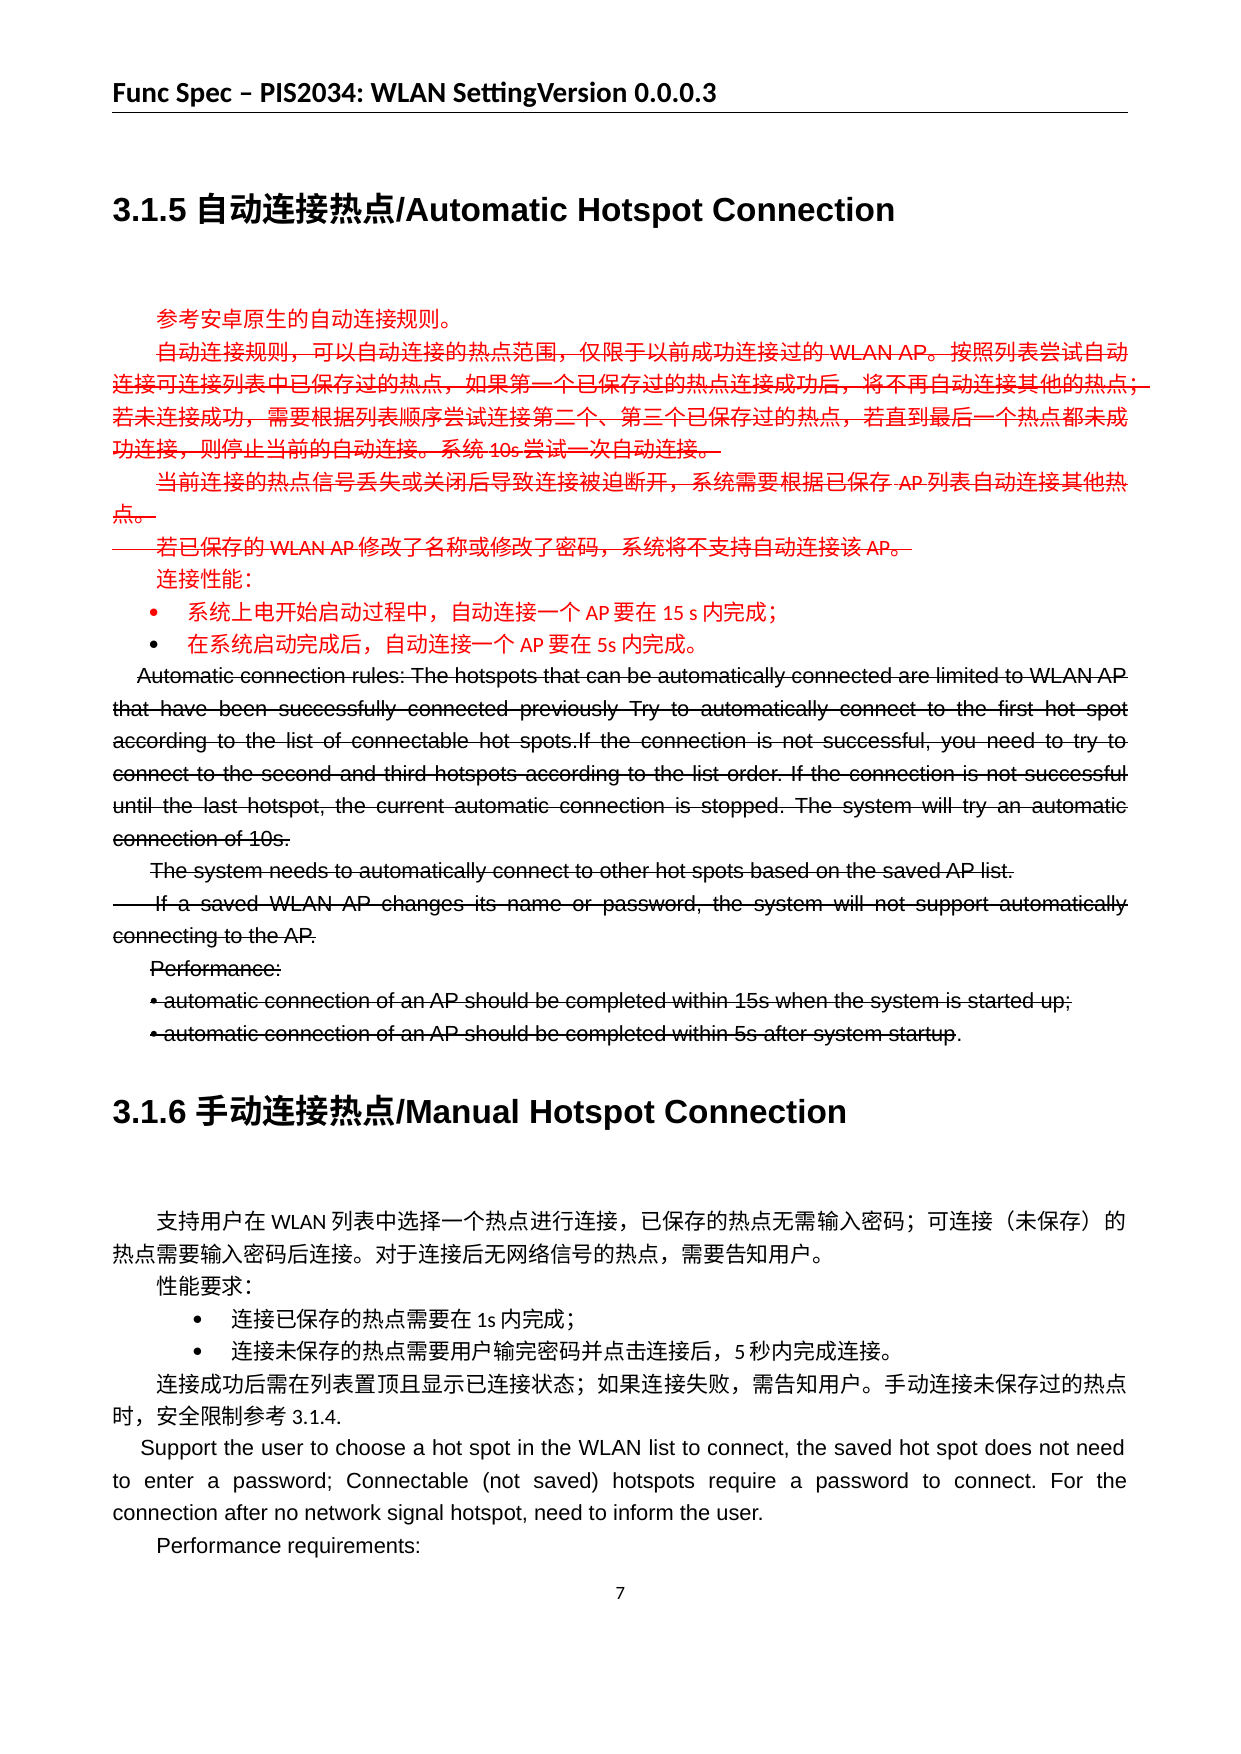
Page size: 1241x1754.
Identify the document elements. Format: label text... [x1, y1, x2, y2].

text 性能要求： [112, 1269, 1128, 1301]
text 若已保存的WLAN AP修改了名称或修改了密码，系统将不支持自动连接该AP。 [112, 529, 1128, 562]
text 参考安卓原生的自动连接规则。 [112, 302, 1128, 334]
text Automatic connection rules: The hotspots that can be automatically connected are limited to WLAN AP that have been successfully connected previously Try to automatically connect to the first hot spot according to the list of connectable hot spots.If the connection is not successful, you need to try to connect to the second and third hotspots according to the list order. If the connection is not successful until the last hotspot, the current automatic connection is stopped. The system will try an automatic connection of 10s. [112, 710, 1128, 742]
text 支持用户在WLAN列表中选择一个热点进行连接，已保存的热点无需输入密码；可连接（未保存）的热点需要输入密码后连接。对于连接后无网络信号的热点，需要告知用户。 [112, 1204, 1128, 1269]
text Automatic connection rules: The hotspots that can be automatically connected are limited to WLAN AP that have been successfully connected previously Try to automatically connect to the first hot spot according to the list of connectable hot spots.If the connection is not successful, you need to try to connect to the second and third hotspots according to the list order. If the connection is not successful until the last hotspot, the current automatic connection is stopped. The system will try an automatic connection of 10s. [112, 808, 1128, 854]
text Support the user to choose a hot spot in the WLAN list to connect, the saved hot spot does not need to enter a password; Connectable (not saved) hotspots require a password to connect. For the connection after no network signal hotspot, need to inform the user. [112, 1431, 1128, 1529]
text 连接性能： [112, 562, 1128, 594]
subtitle 手动连接热点/Manual Hotspot Connection [112, 1077, 1128, 1142]
text If a saved WLAN AP changes its name or password, the system will not support automatically connecting to the AP. [112, 887, 1128, 904]
text Automatic connection rules: The hotspots that can be automatically connected are limited to WLAN AP that have been successfully connected previously Try to automatically connect to the first hot spot according to the list of connectable hot spots.If the connection is not successful, you need to try to connect to the second and third hotspots according to the list order. If the connection is not successful until the last hotspot, the current automatic connection is stopped. The system will try an automatic connection of 10s. [112, 775, 1128, 807]
text If a saved WLAN AP changes its name or password, the system will not support automatically connecting to the AP. [112, 905, 1128, 952]
text 连接成功后需在列表置顶且显示已连接状态；如果连接失败，需告知用户。手动连接未保存过的热点时，安全限制参考3.1.4. [112, 1366, 1128, 1431]
list 连接未保存的热点需要用户输完密码并点击连接后，5秒内完成连接。 [193, 1334, 1128, 1366]
list 连接已保存的热点需要在1s内完成； [193, 1301, 1128, 1334]
text • automatic connection of an AP should be completed within 15s when the system is started up; [150, 984, 1128, 1017]
text The system needs to automatically connect to other hot spots based on the saved AP list. [150, 854, 1128, 887]
list 系统上电开始启动过程中，自动连接一个AP要在15 s内完成； [150, 594, 1128, 627]
text Performance: [150, 952, 1128, 984]
text • automatic connection of an AP should be completed within 5s after system startup. [150, 1017, 1128, 1049]
subtitle 自动连接热点/Automatic Hotspot Connection [112, 175, 1128, 240]
text 自动连接规则，可以自动连接的热点范围，仅限于以前成功连接过的WLAN AP。按照列表尝试自动连接可连接列表中已保存过的热点，如果第一个已保存过的热点连接成功后，将不再自动连接其他的热点；若未连接成功，需要根据列表顺序尝试连接第二个、第三个已保存过的热点，若直到最后一个热点都未成功连接，则停止当前的自动连接。系统10s尝试一次自动连接。 [112, 334, 1128, 386]
text Automatic connection rules: The hotspots that can be automatically connected are limited to WLAN AP that have been successfully connected previously Try to automatically connect to the first hot spot according to the list of connectable hot spots.If the connection is not successful, you need to try to connect to the second and third hotspots according to the list order. If the connection is not successful until the last hotspot, the current automatic connection is stopped. The system will try an automatic connection of 10s. [112, 659, 1128, 709]
text 当前连接的热点信号丢失或关闭后导致连接被迫断开，系统需要根据已保存AP列表自动连接其他热点。 [112, 464, 1128, 529]
list 在系统启动完成后，自动连接一个AP要在 5s内完成。 [150, 627, 1128, 659]
text Performance requirements: [112, 1529, 1128, 1561]
text 自动连接规则，可以自动连接的热点范围，仅限于以前成功连接过的WLAN AP。按照列表尝试自动连接可连接列表中已保存过的热点，如果第一个已保存过的热点连接成功后，将不再自动连接其他的热点；若未连接成功，需要根据列表顺序尝试连接第二个、第三个已保存过的热点，若直到最后一个热点都未成功连接，则停止当前的自动连接。系统10s尝试一次自动连接。 [112, 420, 1128, 464]
text 自动连接规则，可以自动连接的热点范围，仅限于以前成功连接过的WLAN AP。按照列表尝试自动连接可连接列表中已保存过的热点，如果第一个已保存过的热点连接成功后，将不再自动连接其他的热点；若未连接成功，需要根据列表顺序尝试连接第二个、第三个已保存过的热点，若直到最后一个热点都未成功连接，则停止当前的自动连接。系统10s尝试一次自动连接。 [112, 387, 1128, 419]
